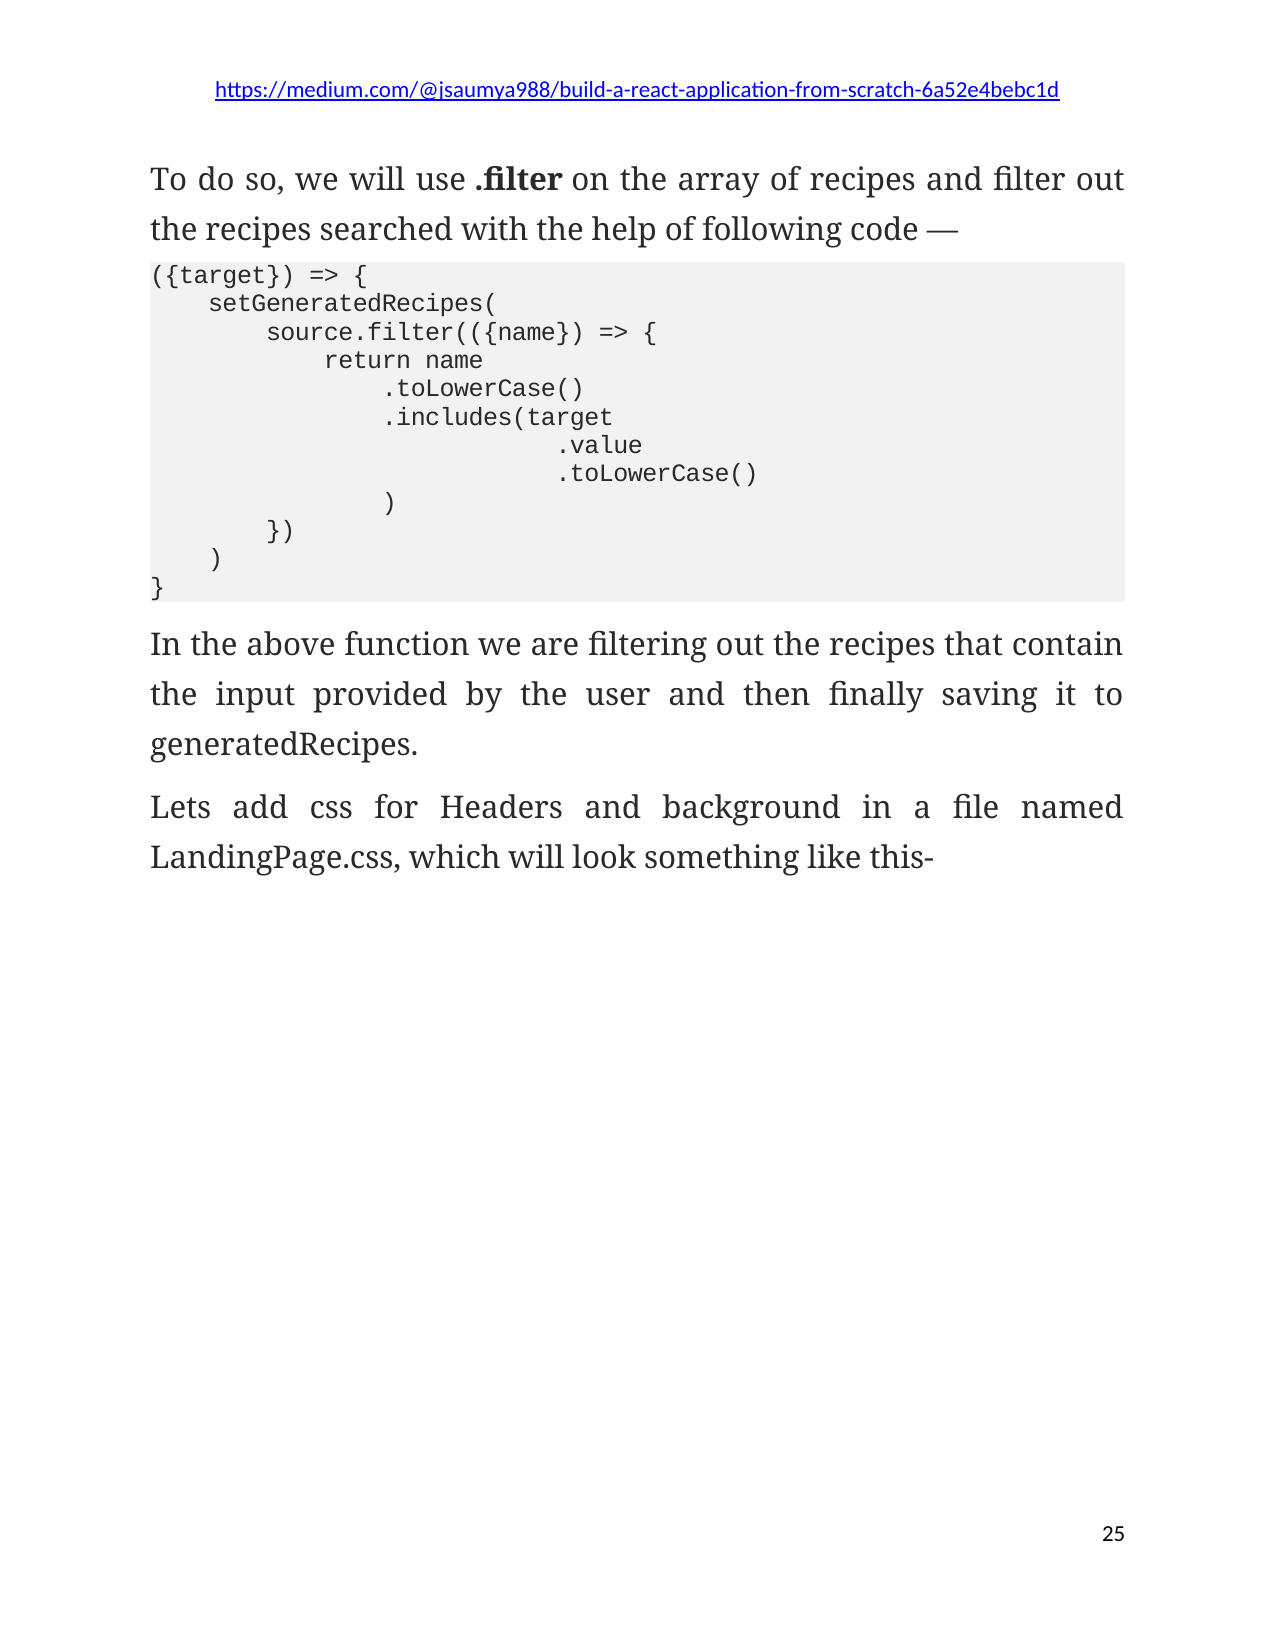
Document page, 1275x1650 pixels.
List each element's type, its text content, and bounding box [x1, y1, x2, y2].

text ({target}) => { setGeneratedRecipes( source.filter(({name}) => { return name .toLowerCase() .includes(target .value .toLowerCase() ) }) ) } [150, 262, 1125, 602]
text To do so, we will use .filter on the array of recipes and filter out the recipes searched with the help of following code — [150, 150, 1125, 250]
text Lets add css for Headers and background in a file named LandingPage.css, which will look something like this- [150, 777, 1125, 877]
text In the above function we are filtering out the recipes that contain the input provided by the user and then finally saving it to generatedRecipes. [150, 615, 1125, 765]
